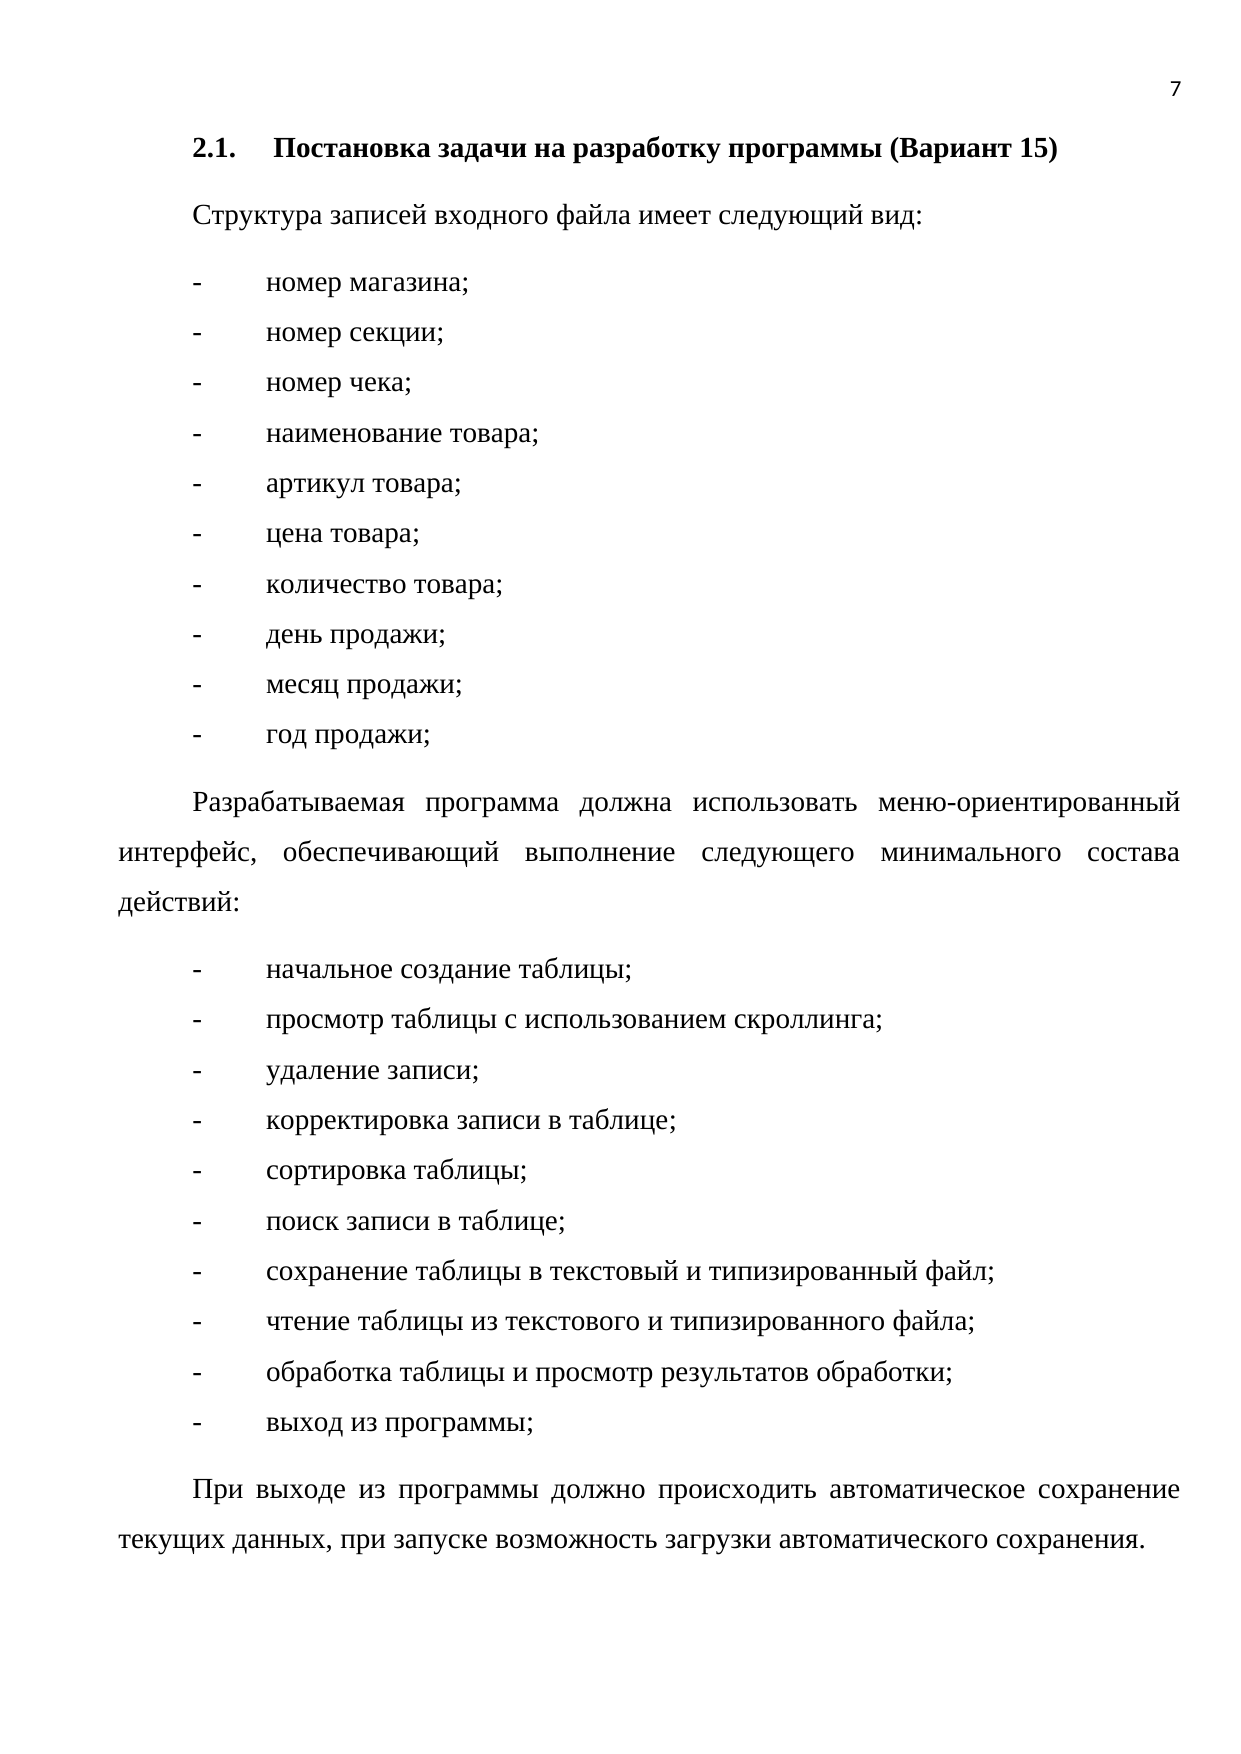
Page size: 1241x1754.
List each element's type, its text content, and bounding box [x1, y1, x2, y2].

list месяц продажи; [118, 666, 1181, 700]
list обработка таблицы и просмотр результатов обработки; [118, 1354, 1181, 1387]
list начальное создание таблицы; [118, 951, 1181, 985]
list сохранение таблицы в текстовый и типизированный файл; [118, 1253, 1181, 1287]
list удаление записи; [118, 1052, 1181, 1085]
list Постановка задачи на разработку программы (Вариант 15) [118, 130, 1181, 163]
list номер чека; [118, 364, 1181, 398]
list номер магазина; [118, 264, 1181, 297]
list просмотр таблицы с использованием скроллинга; [118, 1002, 1181, 1035]
list артикул товара; [118, 465, 1181, 499]
list номер секции; [118, 314, 1181, 348]
list выход из программы; [118, 1404, 1181, 1438]
text Структура записей входного файла имеет следующий вид: [118, 197, 1181, 230]
list поиск записи в таблице; [118, 1203, 1181, 1236]
list количество товара; [118, 566, 1181, 599]
list цена товара; [118, 515, 1181, 549]
list день продажи; [118, 616, 1181, 649]
list год продажи; [118, 717, 1181, 750]
text При выходе из программы должно происходить автоматическое сохранение текущих данных, при запуске возможность загрузки автоматического сохранения. [118, 1471, 1181, 1555]
list корректировка записи в таблице; [118, 1102, 1181, 1136]
list наименование товара; [118, 415, 1181, 448]
list сортировка таблицы; [118, 1152, 1181, 1186]
text Разрабатываемая программа должна использовать меню-ориентированный интерфейс, обеспечивающий выполнение следующего минимального состава действий: [118, 784, 1181, 918]
list чтение таблицы из текстового и типизированного файла; [118, 1303, 1181, 1337]
